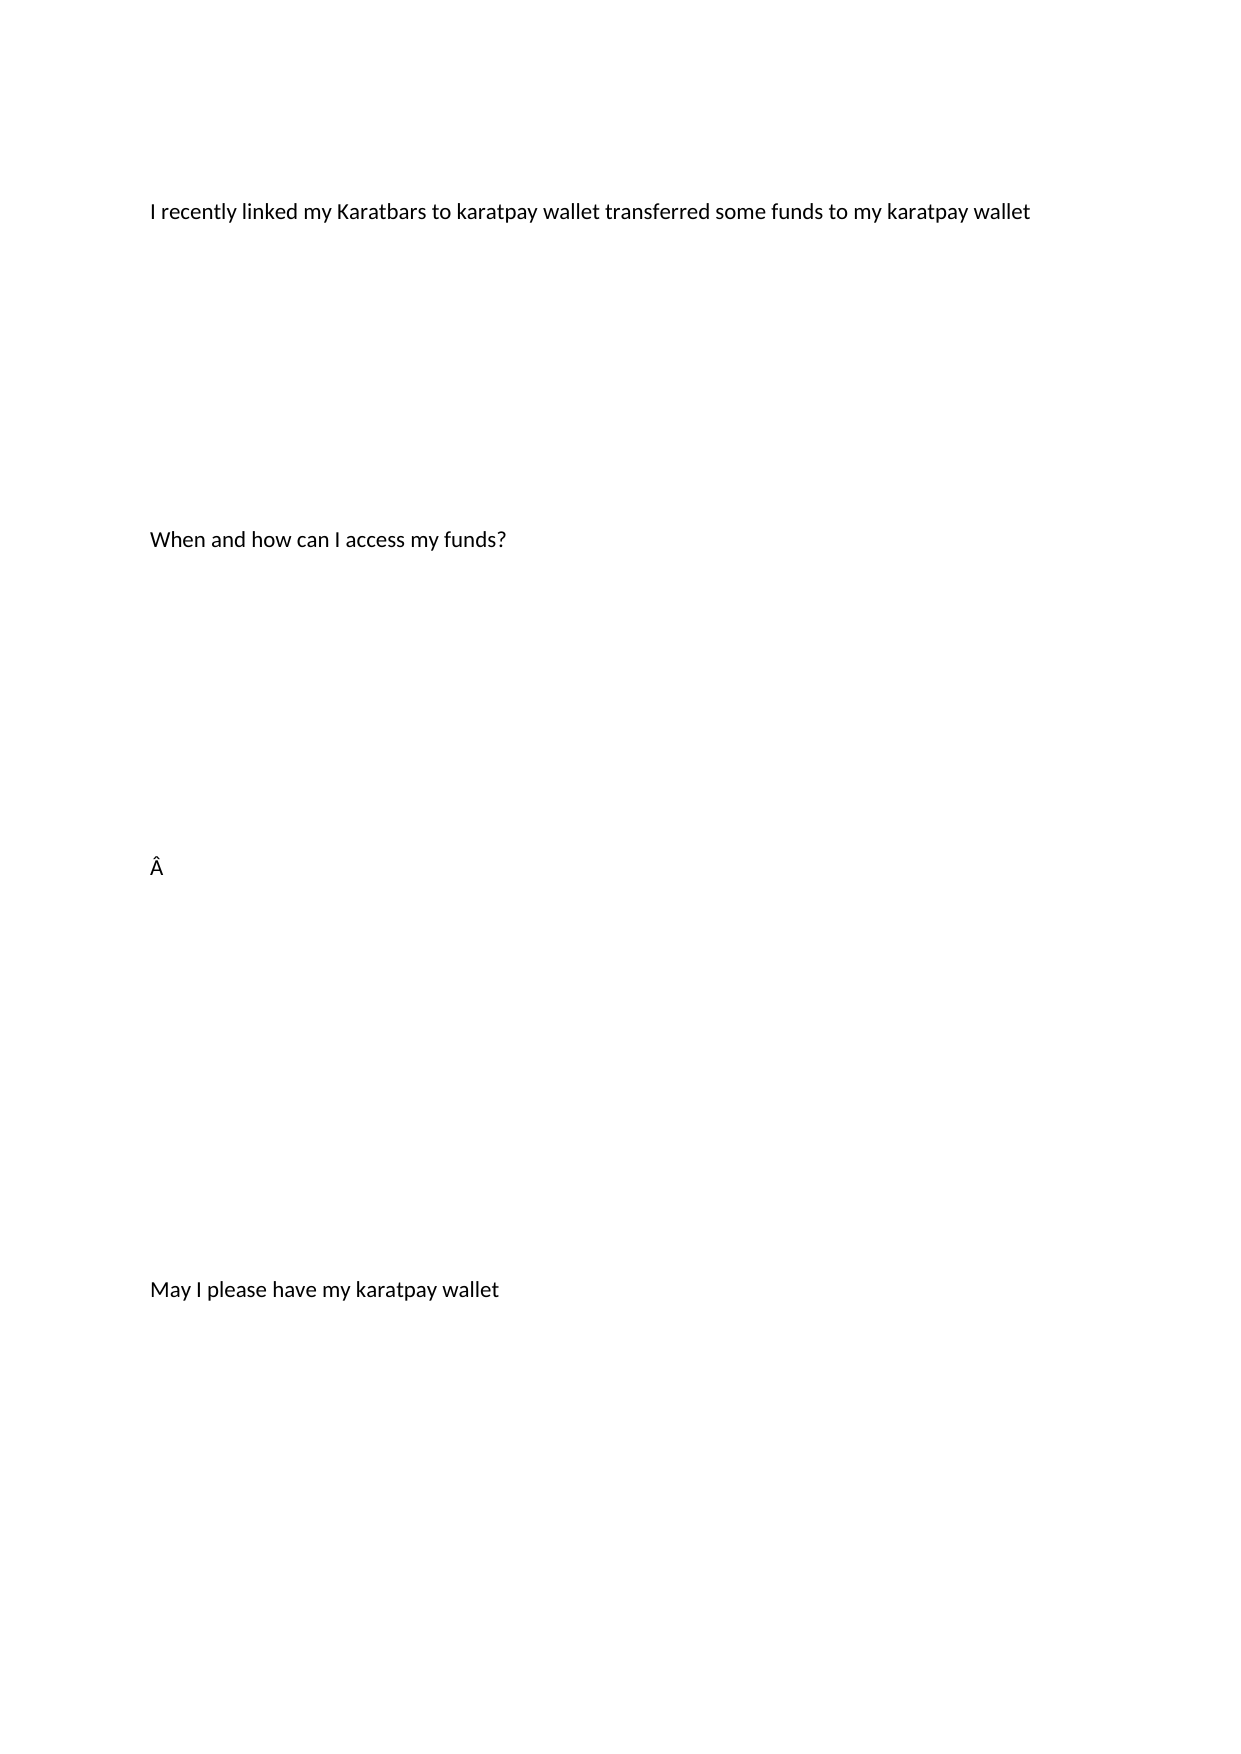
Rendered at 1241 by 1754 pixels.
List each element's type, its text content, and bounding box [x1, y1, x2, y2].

text I recently linked my Karatbars to karatpay wallet transferred some funds to my karatpay wallet [150, 197, 1090, 225]
text Â [150, 853, 1090, 881]
text May I please have my karatpay wallet [150, 1275, 1090, 1303]
text When and how can I access my funds? [150, 525, 1090, 553]
